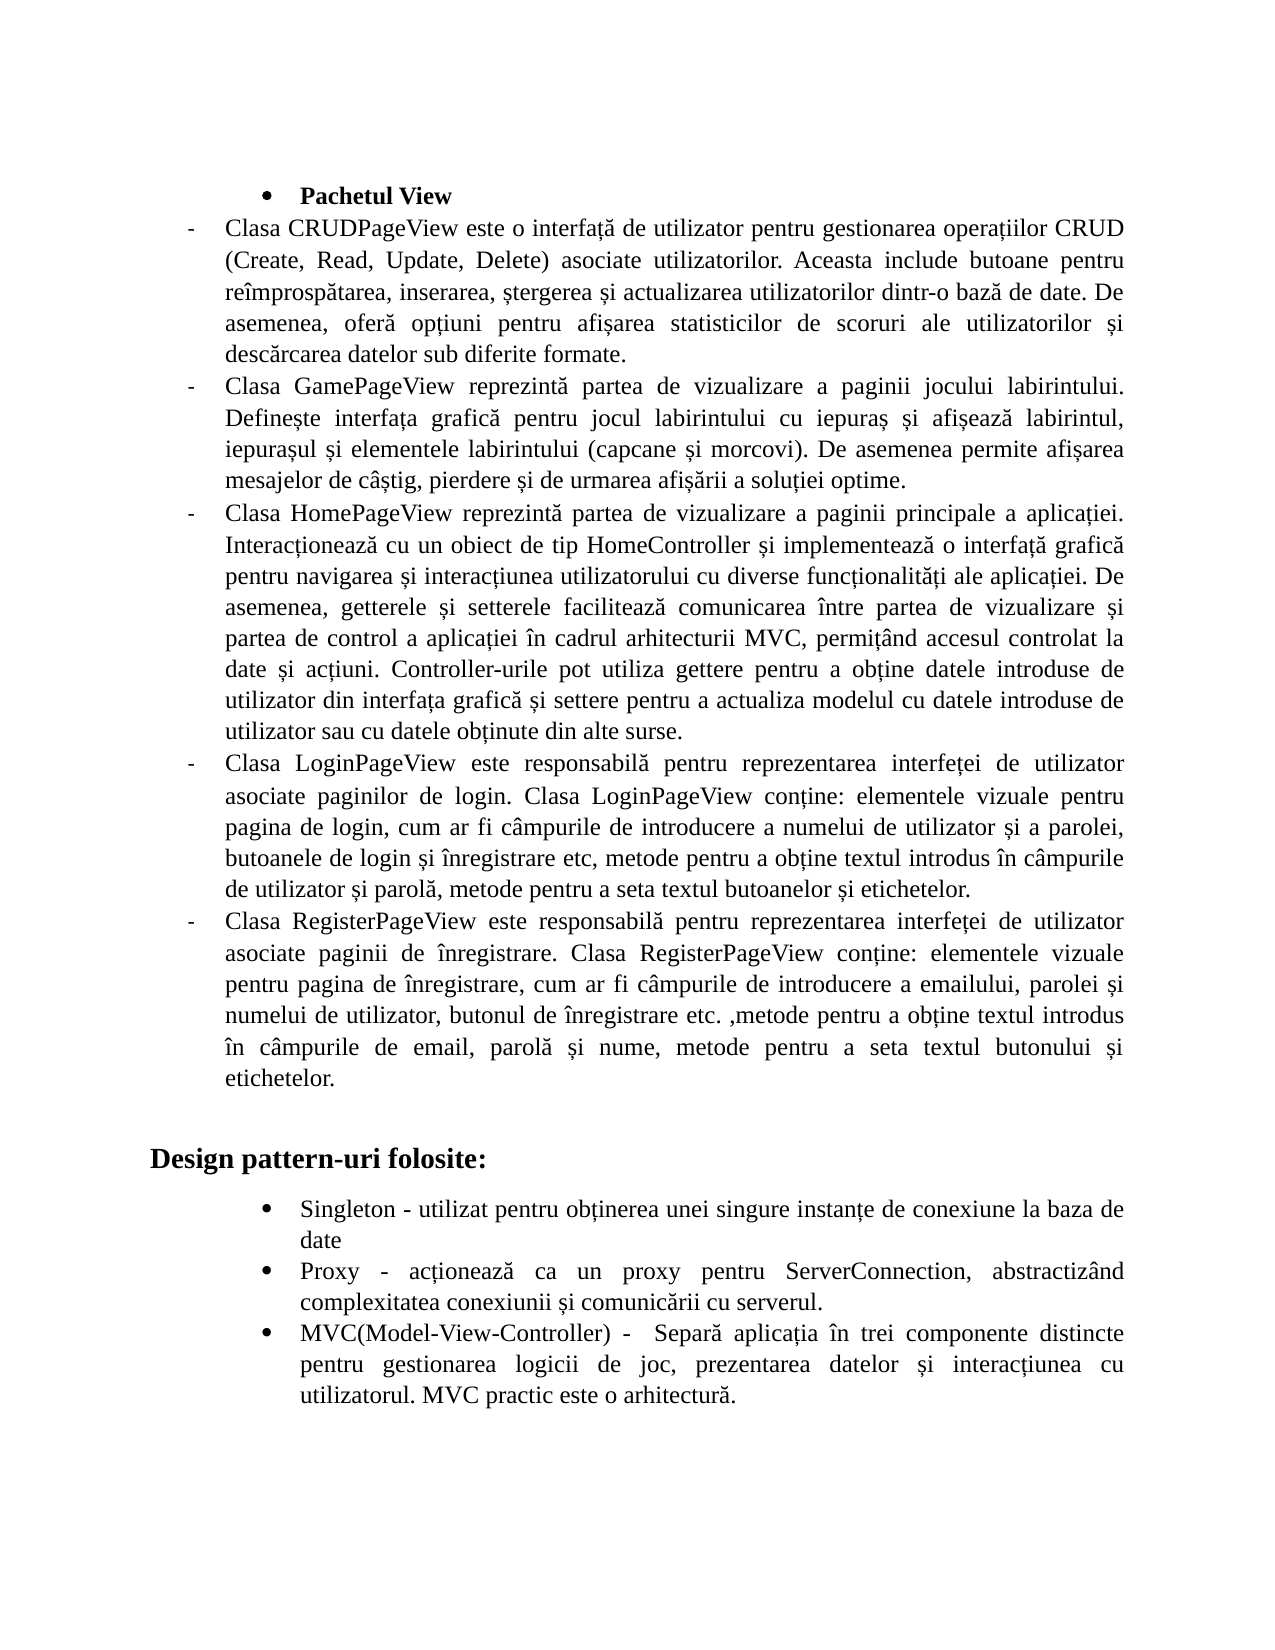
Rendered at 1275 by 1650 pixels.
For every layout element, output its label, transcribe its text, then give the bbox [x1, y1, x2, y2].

list Singleton - utilizat pentru obținerea unei singure instanțe de conexiune la baza de date [262, 1194, 1125, 1254]
list Clasa HomePageView reprezintă partea de vizualizare a paginii principale a aplicației. Interacționează cu un obiect de tip HomeController și implementează o interfață grafică pentru navigarea și interacțiunea utilizatorului cu diverse funcționalități ale aplicației. De asemenea, getterele și setterele facilitează comunicarea între partea de vizualizare și partea de control a aplicației în cadrul arhitecturii MVC, permițând accesul controlat la date și acțiuni. Controller-urile pot utiliza gettere pentru a obține datele introduse de utilizator din interfața grafică și settere pentru a actualiza modelul cu datele introduse de utilizator sau cu datele obținute din alte surse. [187, 496, 1125, 745]
list Clasa LoginPageView este responsabilă pentru reprezentarea interfeței de utilizator asociate paginilor de login. Clasa LoginPageView conține: elementele vizuale pentru pagina de login, cum ar fi câmpurile de introducere a numelui de utilizator și a parolei, butoanele de login și înregistrare etc, metode pentru a obține textul introdus în câmpurile de utilizator și parolă, metode pentru a seta textul butoanelor și etichetelor. [187, 747, 1125, 903]
list Clasa GamePageView reprezintă partea de vizualizare a paginii jocului labirintului. Definește interfața grafică pentru jocul labirintului cu iepuraș și afișează labirintul, iepurașul și elementele labirintului (capcane și morcovi). De asemenea permite afișarea mesajelor de câștig, pierdere și de urmarea afișării a soluției optime. [187, 370, 1125, 494]
list Clasa RegisterPageView este responsabilă pentru reprezentarea interfeței de utilizator asociate paginii de înregistrare. Clasa RegisterPageView conține: elementele vizuale pentru pagina de înregistrare, cum ar fi câmpurile de introducere a emailului, parolei și numelui de utilizator, butonul de înregistrare etc. ,metode pentru a obține textul introdus în câmpurile de email, parolă și nume, metode pentru a seta textul butonului și etichetelor. [187, 905, 1125, 1091]
list MVC(Model-View-Controller) - Separă aplicația în trei componente distincte pentru gestionarea logicii de joc, prezentarea datelor și interacțiunea cu utilizatorul. MVC practic este o arhitectură. [262, 1318, 1125, 1409]
list Proxy - acționează ca un proxy pentru ServerConnection, abstractizând complexitatea conexiunii și comunicării cu serverul. [262, 1256, 1125, 1316]
text Design pattern-uri folosite: [150, 1141, 1125, 1175]
list Pachetul View [262, 181, 1125, 210]
list Clasa CRUDPageView este o interfață de utilizator pentru gestionarea operațiilor CRUD (Create, Read, Update, Delete) asociate utilizatorilor. Aceasta include butoane pentru reîmprospătarea, inserarea, ștergerea și actualizarea utilizatorilor dintr-o bază de date. De asemenea, oferă opțiuni pentru afișarea statisticilor de scoruri ale utilizatorilor și descărcarea datelor sub diferite formate. [187, 212, 1125, 367]
